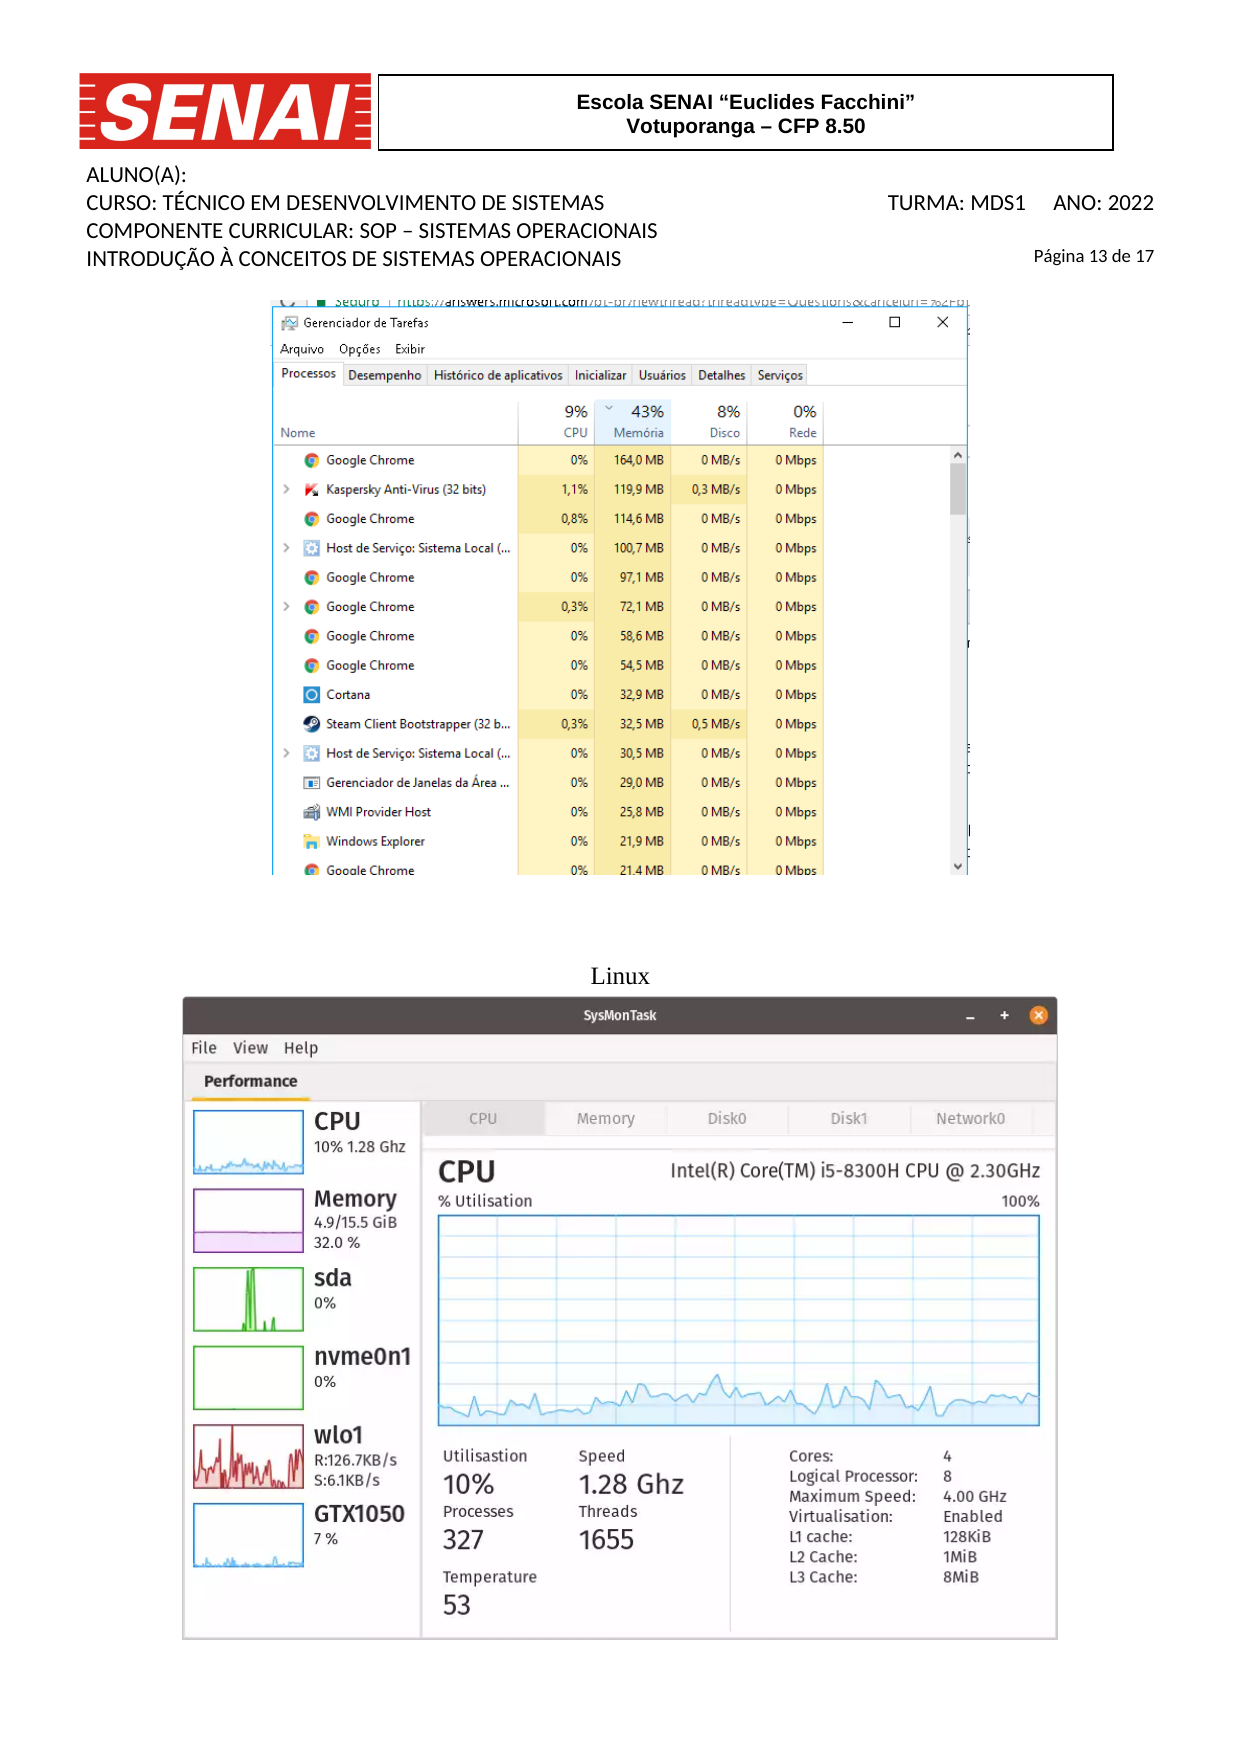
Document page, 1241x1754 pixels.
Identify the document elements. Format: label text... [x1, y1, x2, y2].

picture [173, 989, 1067, 1649]
picture [75, 73, 371, 149]
text Linux [75, 961, 1165, 989]
picture [270, 300, 970, 875]
